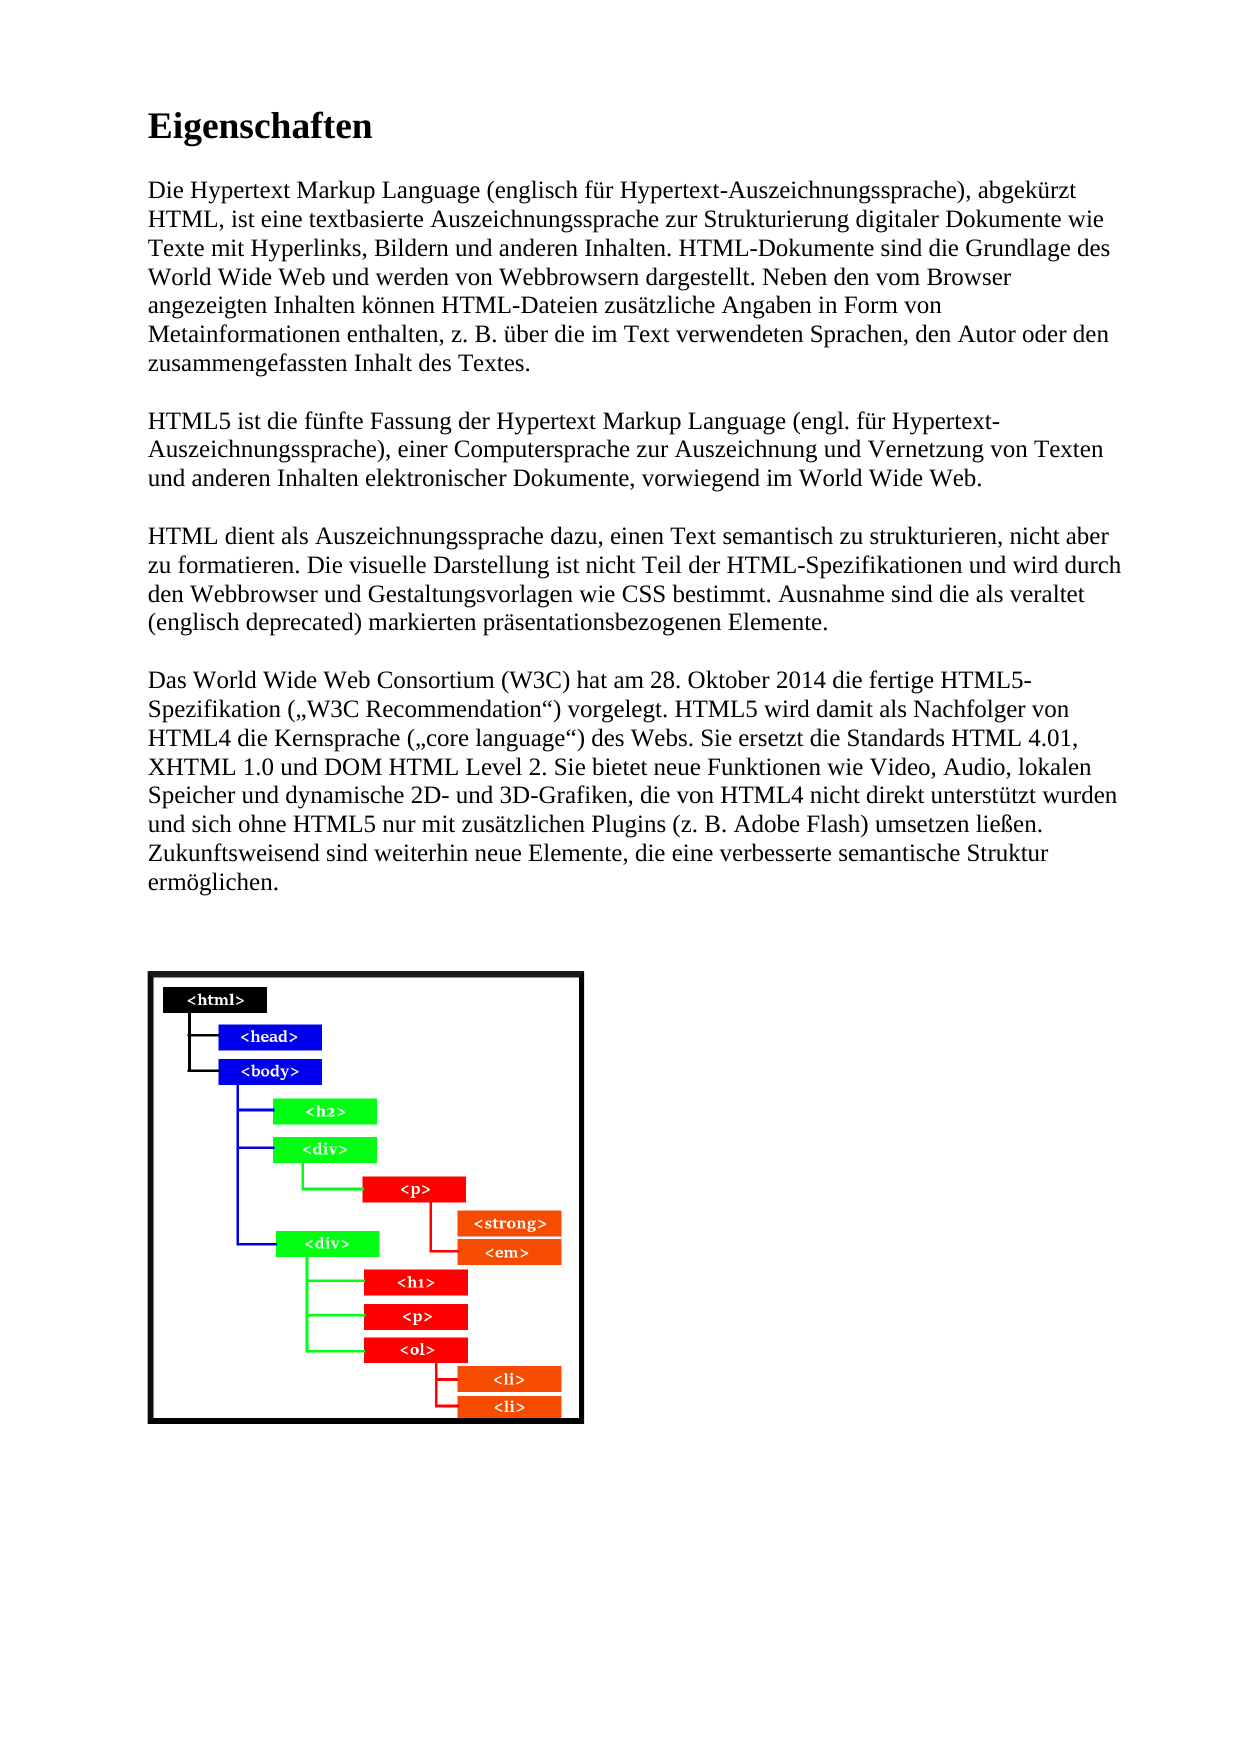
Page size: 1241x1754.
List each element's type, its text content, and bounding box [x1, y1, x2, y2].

text HTML5 ist die fünfte Fassung der Hypertext Markup Language (engl. für Hypertext-Auszeichnungssprache), einer Computersprache zur Auszeichnung und Vernetzung von Texten und anderen Inhalten elektronischer Dokumente, vorwiegend im World Wide Web. [148, 406, 1122, 492]
text Das World Wide Web Consortium (W3C) hat am 28. Oktober 2014 die fertige HTML5-Spezifikation („W3C Recommendation“) vorgelegt. HTML5 wird damit als Nachfolger von HTML4 die Kernsprache („core language“) des Webs. Sie ersetzt die Standards HTML 4.01, XHTML 1.0 und DOM HTML Level 2. Sie bietet neue Funktionen wie Video, Audio, lokalen Speicher und dynamische 2D- und 3D-Grafiken, die von HTML4 nicht direkt unterstützt wurden und sich ohne HTML5 nur mit zusätzlichen Plugins (z. B. Adobe Flash) umsetzen ließen. Zukunftsweisend sind weiterhin neue Elemente, die eine verbesserte semantische Struktur ermöglichen. [148, 665, 1122, 895]
subtitle Eigenschaften [148, 103, 1122, 146]
picture [147, 971, 585, 1424]
text Die Hypertext Markup Language (englisch für Hypertext-Auszeichnungssprache), abgekürzt HTML, ist eine textbasierte Auszeichnungssprache zur Strukturierung digitaler Dokumente wie Texte mit Hyperlinks, Bildern und anderen Inhalten. HTML-Dokumente sind die Grundlage des World Wide Web und werden von Webbrowsern dargestellt. Neben den vom Browser angezeigten Inhalten können HTML-Dateien zusätzliche Angaben in Form von Metainformationen enthalten, z. B. über die im Text verwendeten Sprachen, den Autor oder den zusammengefassten Inhalt des Textes. [148, 175, 1122, 377]
text HTML dient als Auszeichnungssprache dazu, einen Text semantisch zu strukturieren, nicht aber zu formatieren. Die visuelle Darstellung ist nicht Teil der HTML-Spezifikationen und wird durch den Webbrowser und Gestaltungsvorlagen wie CSS bestimmt. Ausnahme sind die als veraltet (englisch deprecated) markierten präsentationsbezogenen Elemente. [148, 521, 1122, 636]
